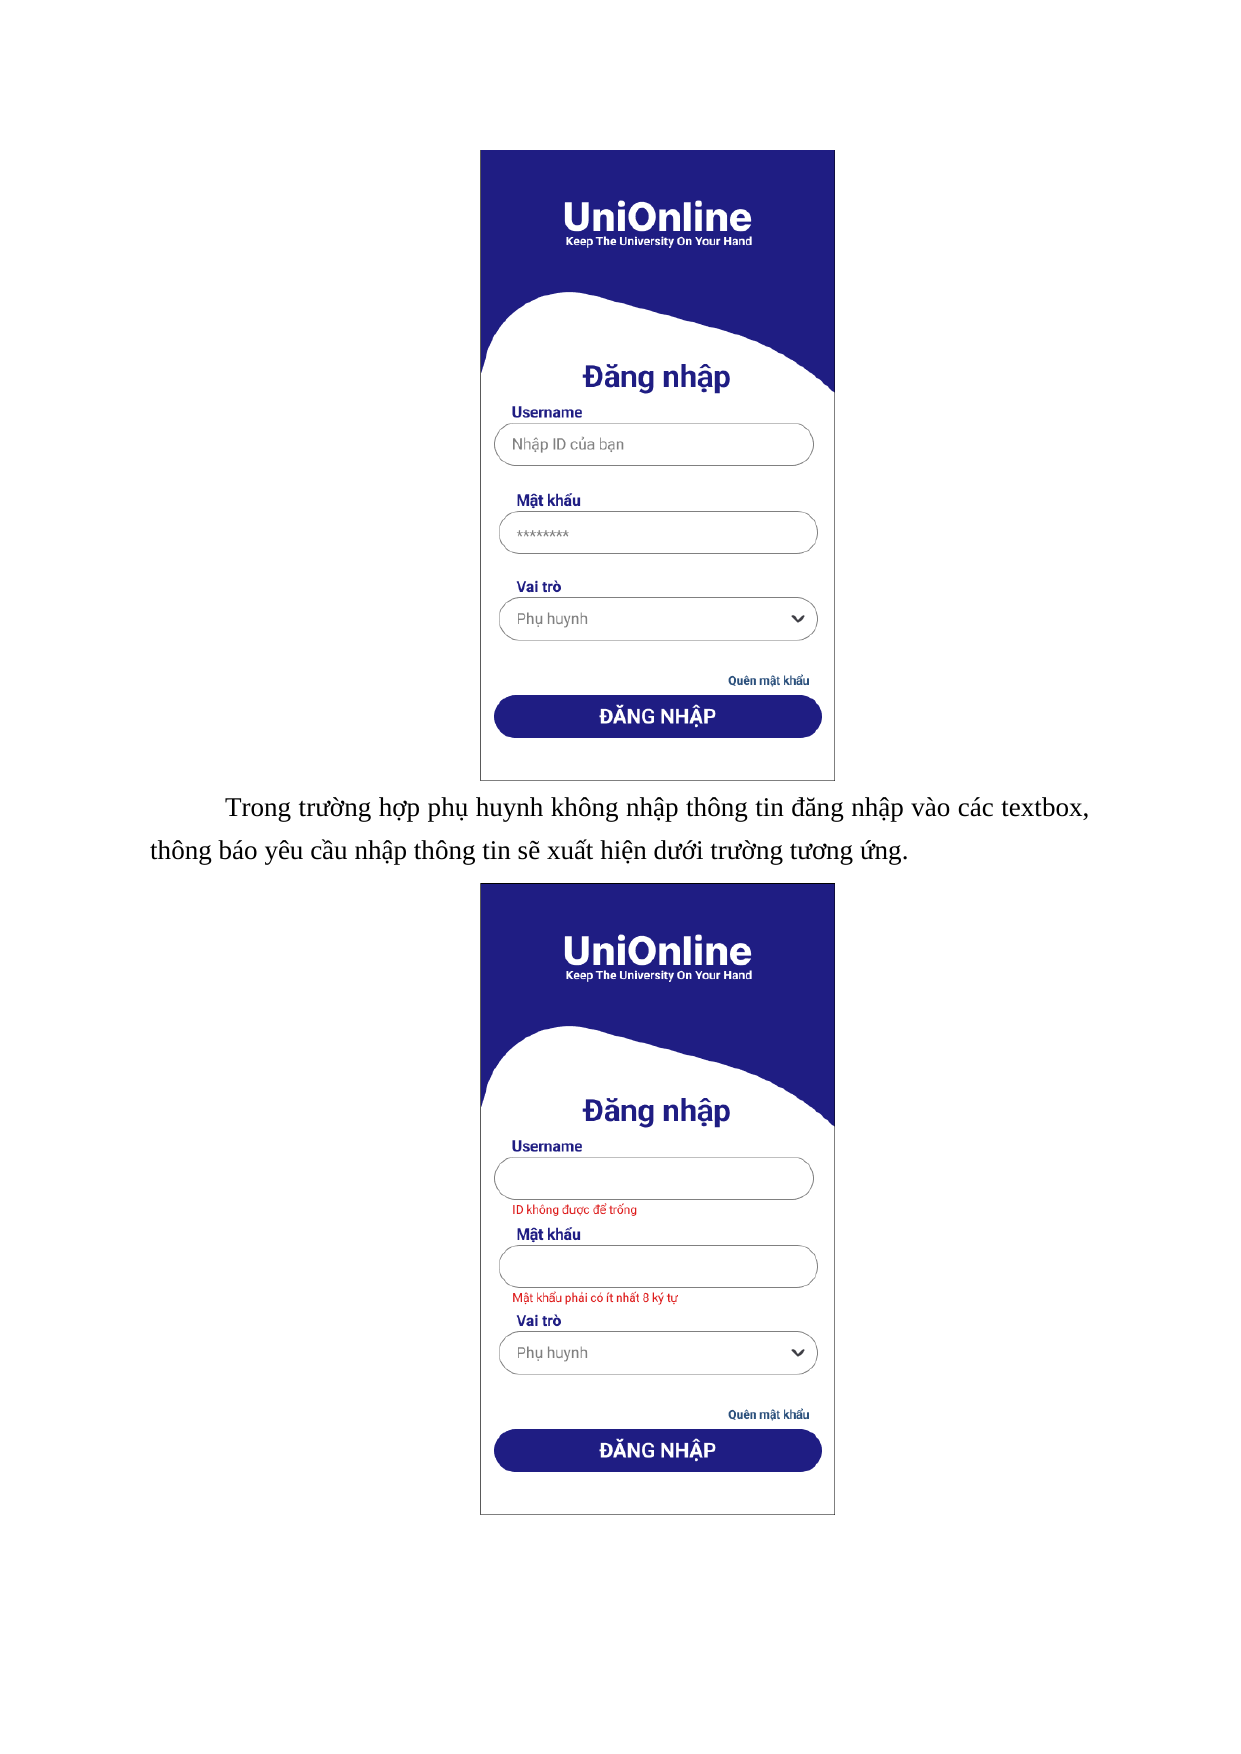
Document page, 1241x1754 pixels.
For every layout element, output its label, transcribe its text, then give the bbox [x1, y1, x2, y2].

picture [480, 883, 835, 1515]
text Trong trường hợp phụ huynh không nhập thông tin đăng nhập vào các textbox, thông báo yêu cầu nhập thông tin sẽ xuất hiện dưới trường tương ứng. [150, 792, 1090, 866]
picture [480, 150, 835, 781]
